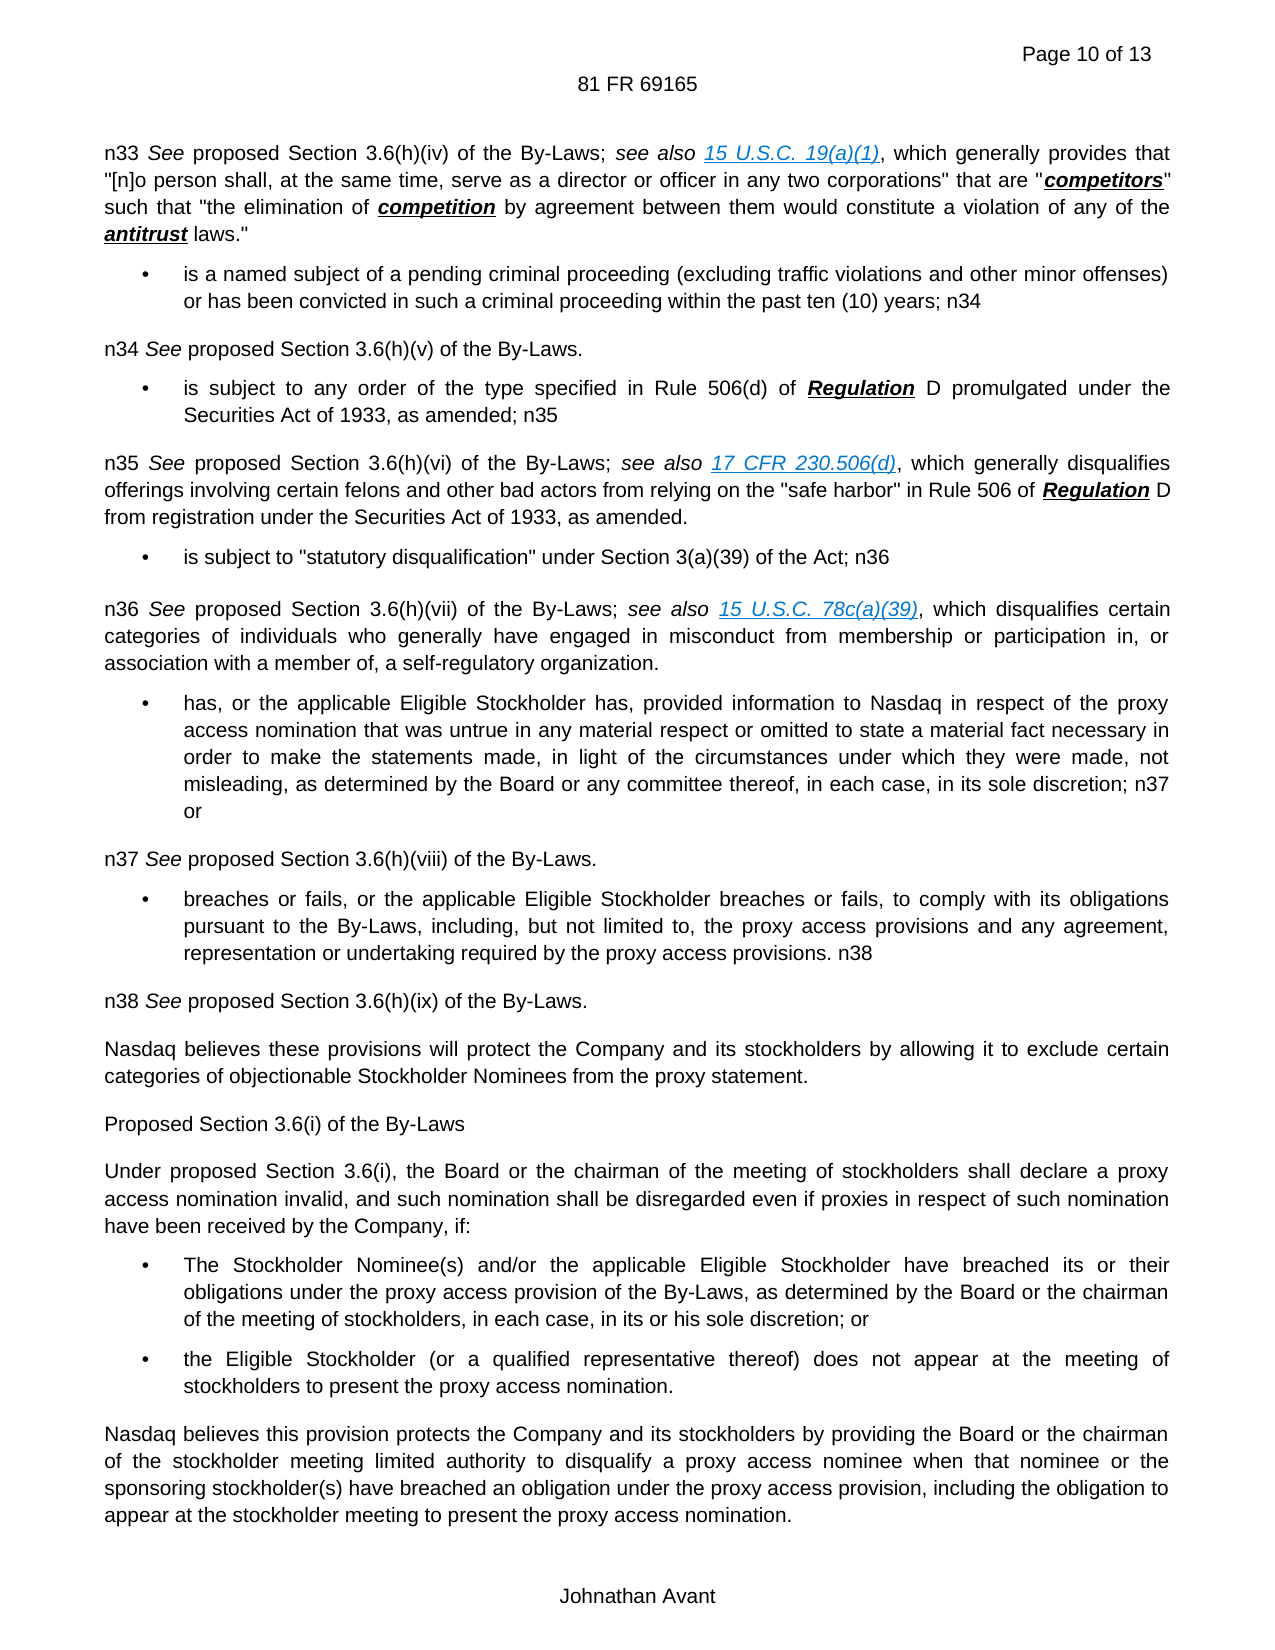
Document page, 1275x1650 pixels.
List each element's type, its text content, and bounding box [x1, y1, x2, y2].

text n35 See proposed Section 3.6(h)(vi) of the By-Laws; see also 17 CFR 230.506(d), which generally disqualifies offerings involving certain felons and other bad actors from relying on the "safe harbor" in Rule 506 of Regulation D from registration under the Securities Act of 1933, as amended. [104, 448, 1171, 529]
list breaches or fails, or the applicable Eligible Stockholder breaches or fails, to comply with its obligations pursuant to the By-Laws, including, but not limited to, the proxy access provisions and any agreement, representation or undertaking required by the proxy access provisions. n38 [142, 883, 1171, 964]
list the Eligible Stockholder (or a qualified representative thereof) does not appear at the meeting of stockholders to present the proxy access nomination. [142, 1344, 1171, 1398]
list has, or the applicable Eligible Stockholder has, provided information to Nasdaq in respect of the proxy access nomination that was untrue in any material respect or omitted to state a material fact necessary in order to make the statements made, in light of the circumstances under which they were made, not misleading, as determined by the Board or any committee thereof, in each case, in its sole discretion; n37 or [142, 687, 1171, 823]
text n36 See proposed Section 3.6(h)(vii) of the By-Laws; see also 15 U.S.C. 78c(a)(39), which disqualifies certain categories of individuals who generally have engaged in misconduct from membership or participation in, or association with a member of, a self-regulatory organization. [104, 594, 1171, 675]
text n34 See proposed Section 3.6(h)(v) of the By-Laws. [104, 333, 1171, 360]
text Proposed Section 3.6(i) of the By-Laws [104, 1108, 1171, 1135]
text Nasdaq believes these provisions will protect the Company and its stockholders by allowing it to exclude certain categories of objectionable Stockholder Nominees from the proxy statement. [104, 1033, 1171, 1087]
text n33 See proposed Section 3.6(h)(iv) of the By-Laws; see also 15 U.S.C. 19(a)(1), which generally provides that "[n]o person shall, at the same time, serve as a director or officer in any two corporations" that are "competitors" such that "the elimination of competition by agreement between them would constitute a violation of any of the antitrust laws." [104, 137, 1171, 246]
list is a named subject of a pending criminal proceeding (excluding traffic violations and other minor offenses) or has been convicted in such a criminal proceeding within the past ten (10) years; n34 [142, 258, 1171, 312]
list The Stockholder Nominee(s) and/or the applicable Eligible Stockholder have breached its or their obligations under the proxy access provision of the By-Laws, as determined by the Board or the chairman of the meeting of stockholders, in each case, in its or his sole discretion; or [142, 1250, 1171, 1331]
text n37 See proposed Section 3.6(h)(viii) of the By-Laws. [104, 844, 1171, 871]
text n38 See proposed Section 3.6(h)(ix) of the By-Laws. [104, 985, 1171, 1012]
text Nasdaq believes this provision protects the Company and its stockholders by providing the Board or the chairman of the stockholder meeting limited authority to disqualify a proxy access nominee when that nominee or the sponsoring stockholder(s) have breached an obligation under the proxy access provision, including the obligation to appear at the stockholder meeting to present the proxy access nomination. [104, 1419, 1171, 1527]
list is subject to "statutory disqualification" under Section 3(a)(39) of the Act; n36 [142, 542, 1171, 569]
text Under proposed Section 3.6(i), the Board or the chairman of the meeting of stockholders shall declare a proxy access nomination invalid, and such nomination shall be disregarded even if proxies in respect of such nomination have been received by the Company, if: [104, 1156, 1171, 1237]
list is subject to any order of the type specified in Rule 506(d) of Regulation D promulgated under the Securities Act of 1933, as amended; n35 [142, 373, 1171, 427]
